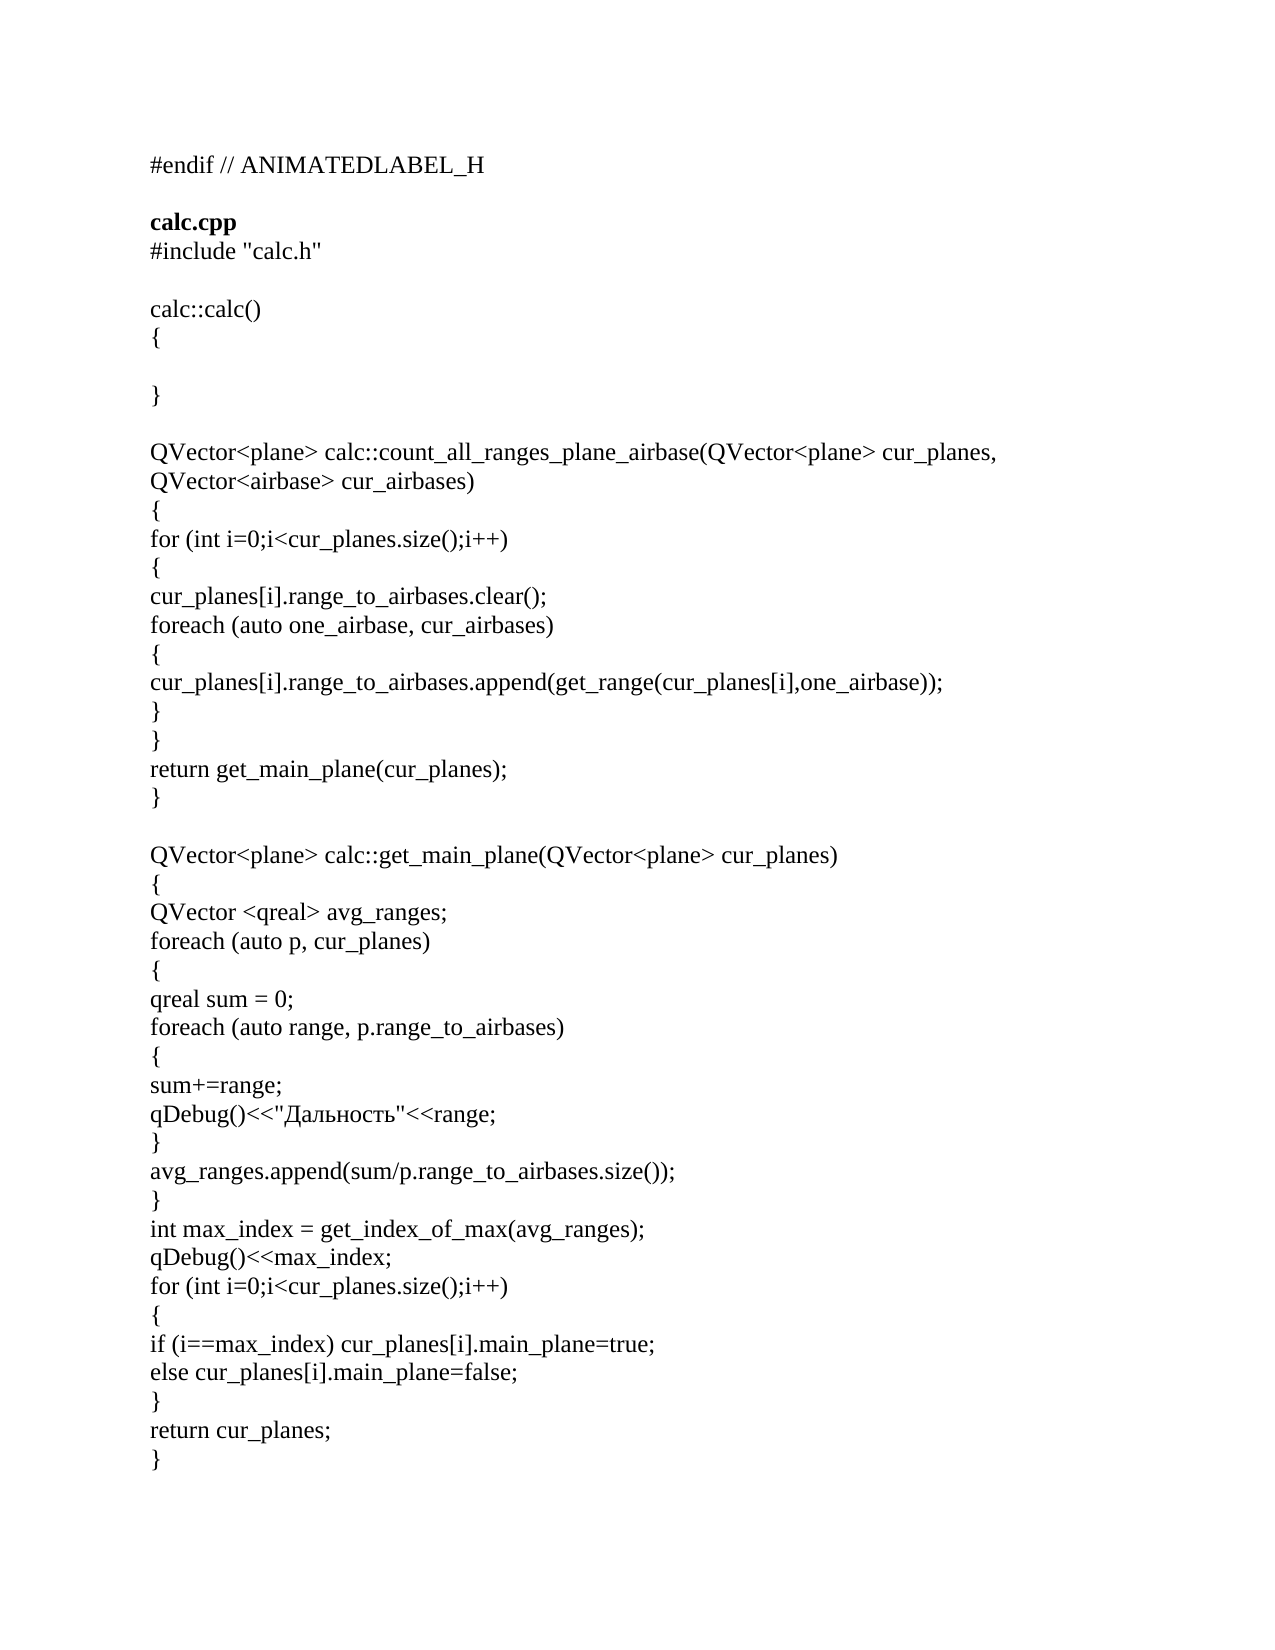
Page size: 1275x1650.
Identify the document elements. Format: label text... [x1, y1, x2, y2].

text } [150, 782, 1125, 811]
text QVector<plane> calc::count_all_ranges_plane_airbase(QVector<plane> cur_planes, QVector<airbase> cur_airbases) [150, 437, 1125, 495]
text { [150, 552, 1125, 581]
text { [150, 1300, 1125, 1329]
text #include "calc.h" [150, 236, 1125, 265]
text { [150, 322, 1125, 351]
text calc::calc() [150, 294, 1125, 322]
text #endif // ANIMATEDLABEL_H [150, 150, 1125, 179]
text return get_main_plane(cur_planes); [150, 754, 1125, 782]
text { [150, 639, 1125, 667]
text { [150, 955, 1125, 984]
text for (int i=0;i<cur_planes.size();i++) [150, 1271, 1125, 1300]
text QVector <qreal> avg_ranges; [150, 897, 1125, 926]
text } [150, 1185, 1125, 1214]
text foreach (auto one_airbase, cur_airbases) [150, 610, 1125, 639]
text qDebug()<<max_index; [150, 1242, 1125, 1271]
text } [150, 1386, 1125, 1415]
text } [150, 725, 1125, 754]
text int max_index = get_index_of_max(avg_ranges); [150, 1214, 1125, 1242]
text QVector<plane> calc::get_main_plane(QVector<plane> cur_planes) [150, 840, 1125, 869]
text avg_ranges.append(sum/p.range_to_airbases.size()); [150, 1156, 1125, 1185]
text foreach (auto range, p.range_to_airbases) [150, 1012, 1125, 1041]
text } [150, 380, 1125, 409]
text cur_planes[i].range_to_airbases.append(get_range(cur_planes[i],one_airbase)); [150, 667, 1125, 696]
text { [150, 1041, 1125, 1070]
text else cur_planes[i].main_plane=false; [150, 1357, 1125, 1386]
text { [150, 869, 1125, 897]
text } [150, 696, 1125, 725]
text for (int i=0;i<cur_planes.size();i++) [150, 524, 1125, 552]
text } [150, 1444, 1125, 1472]
text { [150, 495, 1125, 524]
text qDebug()<<"Дальность"<<range; [150, 1099, 1125, 1127]
text sum+=range; [150, 1070, 1125, 1099]
text cur_planes[i].range_to_airbases.clear(); [150, 581, 1125, 610]
text foreach (auto p, cur_planes) [150, 926, 1125, 955]
text } [150, 1127, 1125, 1156]
text return cur_planes; [150, 1415, 1125, 1444]
text if (i==max_index) cur_planes[i].main_plane=true; [150, 1329, 1125, 1357]
text qreal sum = 0; [150, 984, 1125, 1012]
text calc.cpp [150, 207, 1125, 236]
